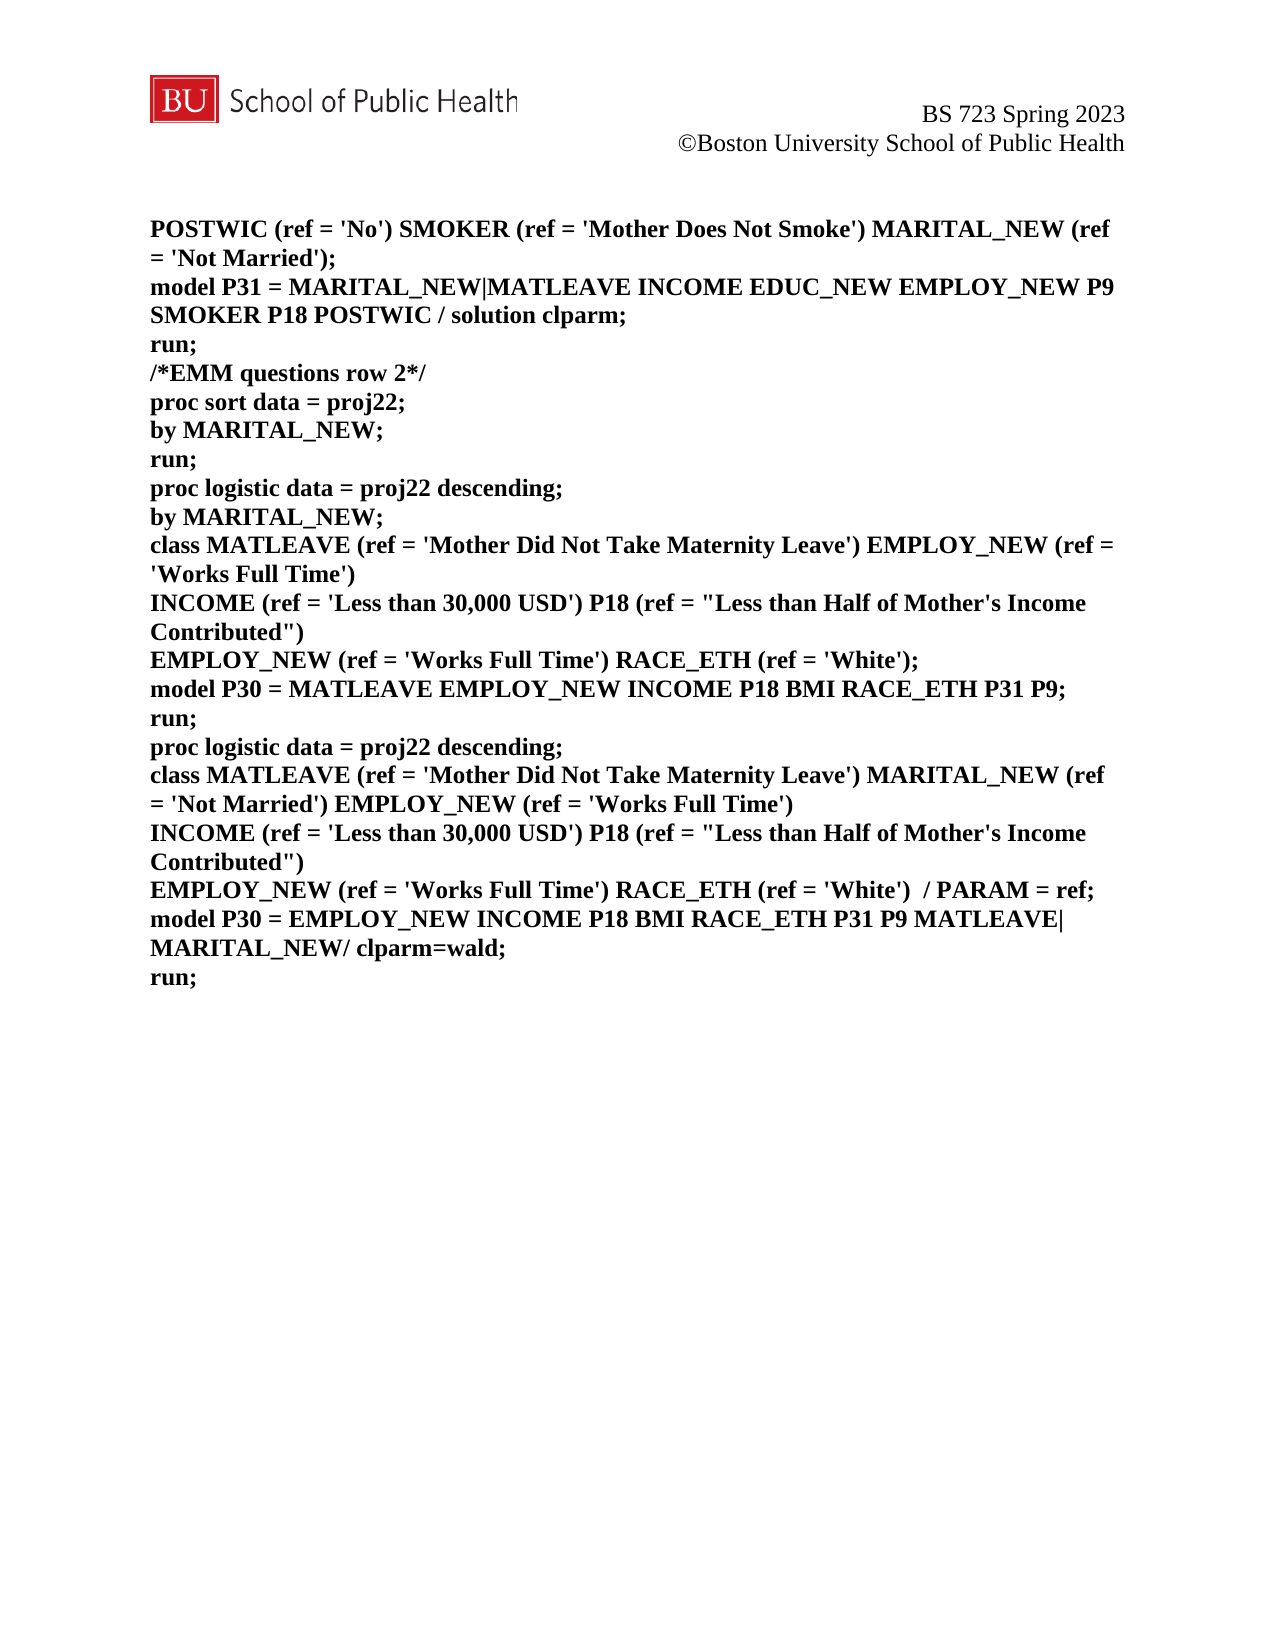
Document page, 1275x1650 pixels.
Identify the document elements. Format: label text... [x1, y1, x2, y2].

text POSTWIC (ref = 'No') SMOKER (ref = 'Mother Does Not Smoke') MARITAL_NEW (ref = 'Not Married'); [150, 214, 1125, 272]
text /*EMM questions row 2*/ [150, 358, 1125, 387]
text run; [150, 444, 1125, 473]
text class MATLEAVE (ref = 'Mother Did Not Take Maternity Leave') MARITAL_NEW (ref = 'Not Married') EMPLOY_NEW (ref = 'Works Full Time') [150, 761, 1125, 818]
text run; [150, 962, 1125, 991]
text proc sort data = proj22; [150, 387, 1125, 416]
text model P30 = MATLEAVE EMPLOY_NEW INCOME P18 BMI RACE_ETH P31 P9; [150, 674, 1125, 703]
text proc logistic data = proj22 descending; [150, 732, 1125, 761]
text INCOME (ref = 'Less than 30,000 USD') P18 (ref = "Less than Half of Mother's Income Contributed") [150, 588, 1125, 646]
text EMPLOY_NEW (ref = 'Works Full Time') RACE_ETH (ref = 'White'); [150, 646, 1125, 674]
text run; [150, 703, 1125, 732]
text proc logistic data = proj22 descending; [150, 473, 1125, 502]
text INCOME (ref = 'Less than 30,000 USD') P18 (ref = "Less than Half of Mother's Income Contributed") [150, 818, 1125, 876]
text model P31 = MARITAL_NEW|MATLEAVE INCOME EDUC_NEW EMPLOY_NEW P9 SMOKER P18 POSTWIC / solution clparm; [150, 272, 1125, 329]
text by MARITAL_NEW; [150, 416, 1125, 444]
text model P30 = EMPLOY_NEW INCOME P18 BMI RACE_ETH P31 P9 MATLEAVE|MARITAL_NEW/ clparm=wald; [150, 904, 1125, 962]
text class MATLEAVE (ref = 'Mother Did Not Take Maternity Leave') EMPLOY_NEW (ref = 'Works Full Time') [150, 531, 1125, 588]
text by MARITAL_NEW; [150, 502, 1125, 531]
text EMPLOY_NEW (ref = 'Works Full Time') RACE_ETH (ref = 'White') / PARAM = ref; [150, 876, 1125, 904]
text run; [150, 329, 1125, 358]
